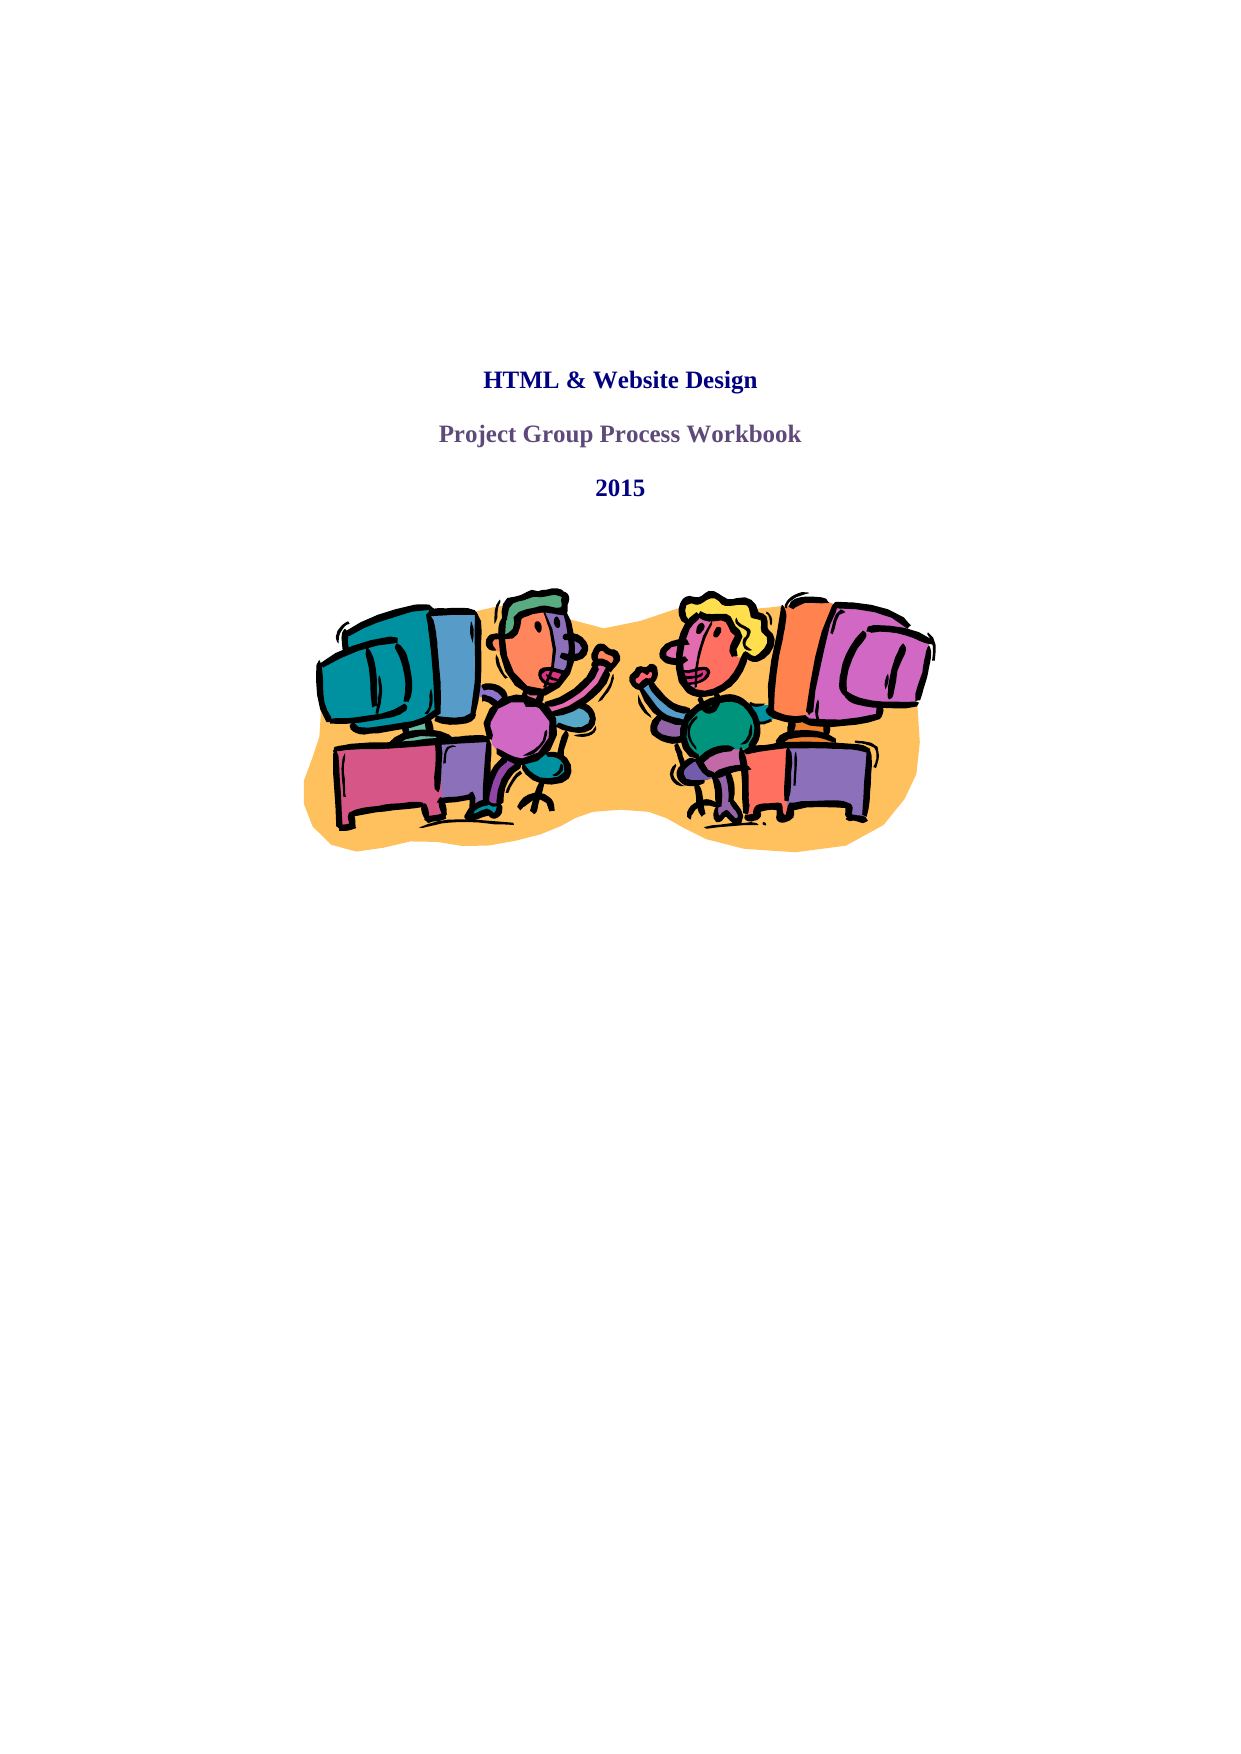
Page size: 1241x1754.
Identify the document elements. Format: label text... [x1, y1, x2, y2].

text HTML & Website Design [150, 365, 1090, 394]
text Project Group Process Workbook [150, 419, 1090, 448]
text 2015 [150, 473, 1090, 502]
